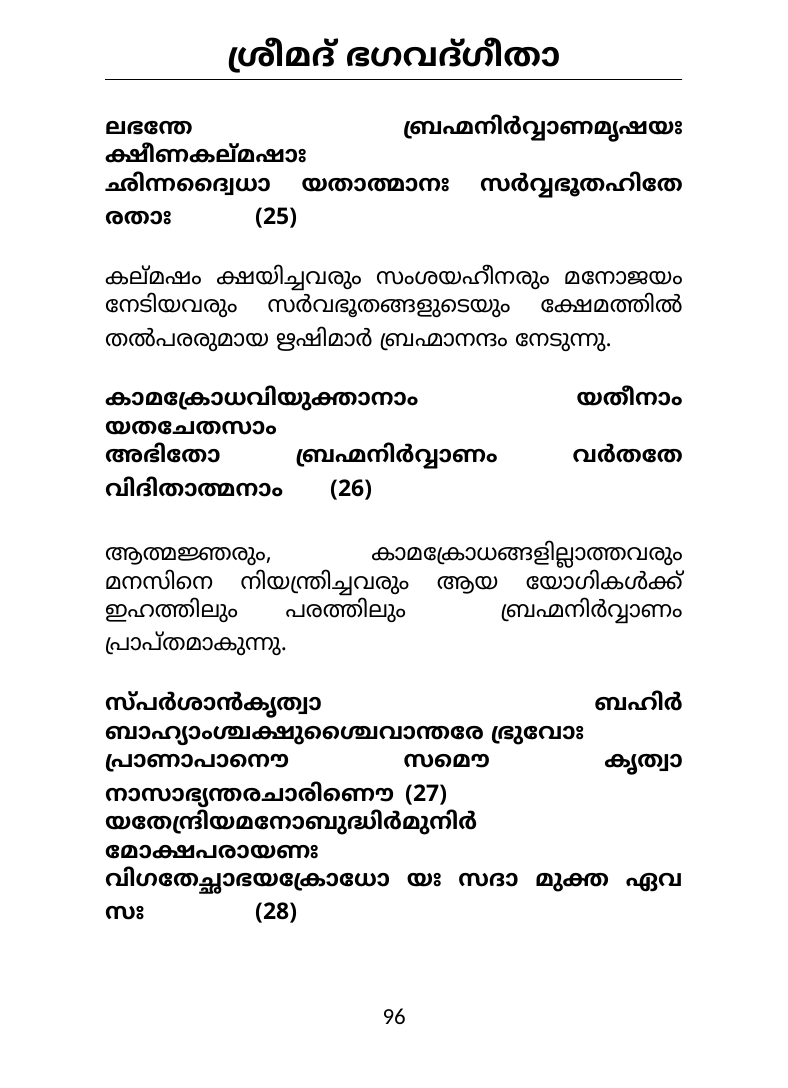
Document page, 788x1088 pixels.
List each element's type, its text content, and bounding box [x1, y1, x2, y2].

text കല്മഷം ക്ഷയിച്ചവരും സംശയഹീനരും മനോജയം നേടിയവരും സര്‍വഭൂതങ്ങളുടെയും ക്ഷേമത്തില്‍ തല്‍പരരുമായ ഋഷിമാര്‍ ബ്രഹ്മാനന്ദം നേടുന്നു. [105, 264, 682, 355]
text ആത്മജ്ഞരും, കാമക്രോധങ്ങളില്ലാത്തവരും മനസിനെ നിയന്ത്രിച്ചവരും ആയ യോഗികള്‍ക്ക് ഇഹത്തിലും പരത്തിലും ബ്രഹ്മനിര്‍വ്വാണം പ്രാപ്തമാകുന്നു. [105, 536, 682, 659]
text പ്രാണാപാനൌ സമൌ കൃത്വാ നാസാഭ്യന്തരചാരിണൌ (27) [105, 748, 682, 810]
text വിഗതേച്ഛാഭയക്രോധോ യഃ സദാ മുക്ത ഏവ സഃ (28) [105, 867, 682, 928]
text ലഭന്തേ ബ്രഹ്മനിര്‍വ്വാണമൃഷയഃ ക്ഷീണകല്മഷാഃ [105, 114, 682, 171]
text യതേന്ദ്രിയമനോബുദ്ധിര്‍മുനിര്‍മോക്ഷപരായണഃ [105, 810, 682, 867]
text സ്പര്‍ശാന്‍കൃത്വാ ബഹിര്‍ബാഹ്യാംശ്ചക്ഷുശ്ചൈവാന്തരേ ഭ്രുവോഃ [105, 691, 682, 748]
text ഛിന്നദ്വൈധാ യതാത്മാനഃ സര്‍വ്വഭൂതഹിതേ രതാഃ (25) [105, 171, 682, 233]
text കാമക്രോധവിയുക്താനാം യതീനാം യതചേതസാം [105, 386, 682, 443]
text അഭിതോ ബ്രഹ്മനിര്‍വ്വാണം വര്‍തതേ വിദിതാത്മനാം (26) [105, 443, 682, 505]
